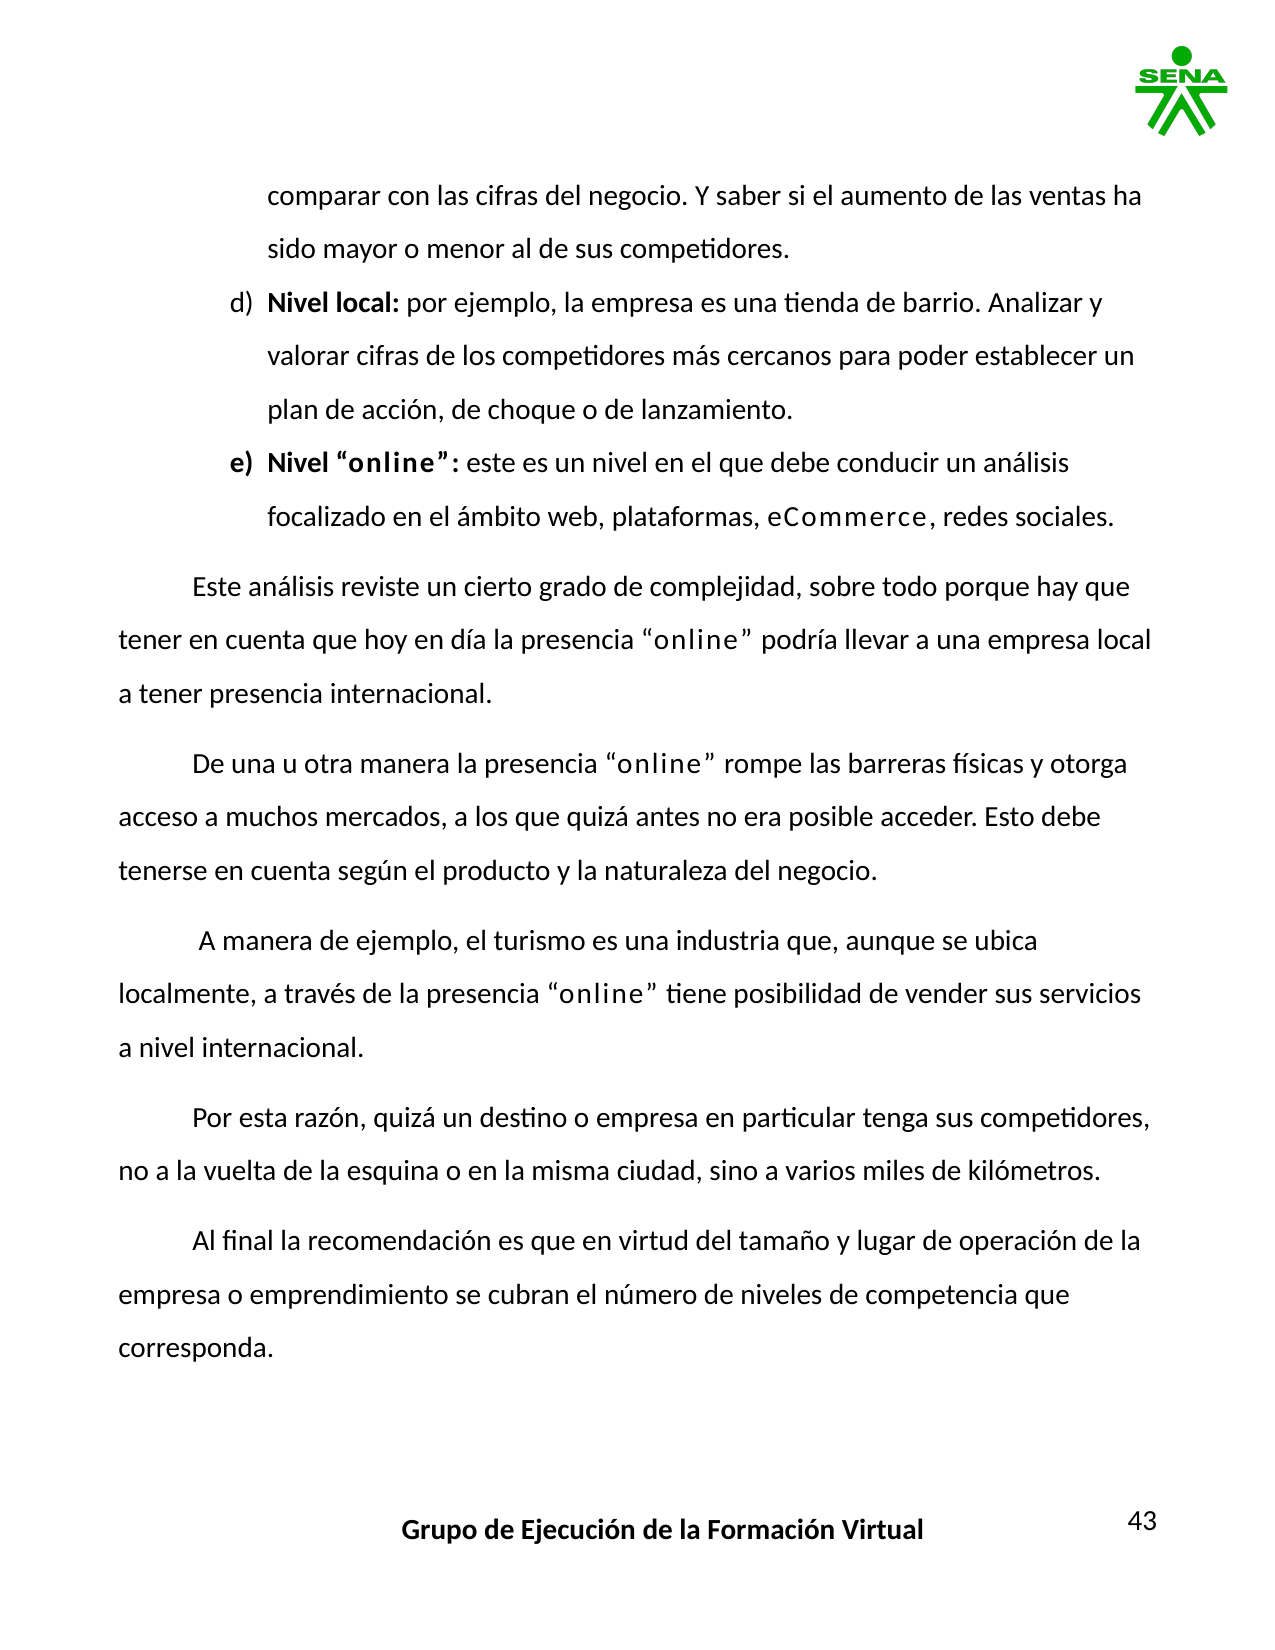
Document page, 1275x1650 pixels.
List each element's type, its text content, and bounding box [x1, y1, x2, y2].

list Nivel local: por ejemplo, la empresa es una tienda de barrio. Analizar y valorar cifras de los competidores más cercanos para poder establecer un plan de acción, de choque o de lanzamiento. [229, 284, 1157, 427]
text Al final la recomendación es que en virtud del tamaño y lugar de operación de la empresa o emprendimiento se cubran el número de niveles de competencia que corresponda. [118, 1222, 1157, 1365]
text Este análisis reviste un cierto grado de complejidad, sobre todo porque hay que tener en cuenta que hoy en día la presencia “online” podría llevar a una empresa local a tener presencia internacional. [118, 568, 1157, 710]
list Nivel “online”: este es un nivel en el que debe conducir un análisis focalizado en el ámbito web, plataformas, eCommerce, redes sociales. [229, 444, 1157, 533]
text De una u otra manera la presencia “online” rompe las barreras físicas y otorga acceso a muchos mercados, a los que quizá antes no era posible acceder. Esto debe tenerse en cuenta según el producto y la naturaleza del negocio. [118, 745, 1157, 887]
text A manera de ejemplo, el turismo es una industria que, aunque se ubica localmente, a través de la presencia “online” tiene posibilidad de vender sus servicios a nivel internacional. [118, 922, 1157, 1064]
picture [1135, 46, 1228, 136]
text Por esta razón, quizá un destino o empresa en particular tenga sus competidores, no a la vuelta de la esquina o en la misma ciudad, sino a varios miles de kilómetros. [118, 1099, 1157, 1188]
